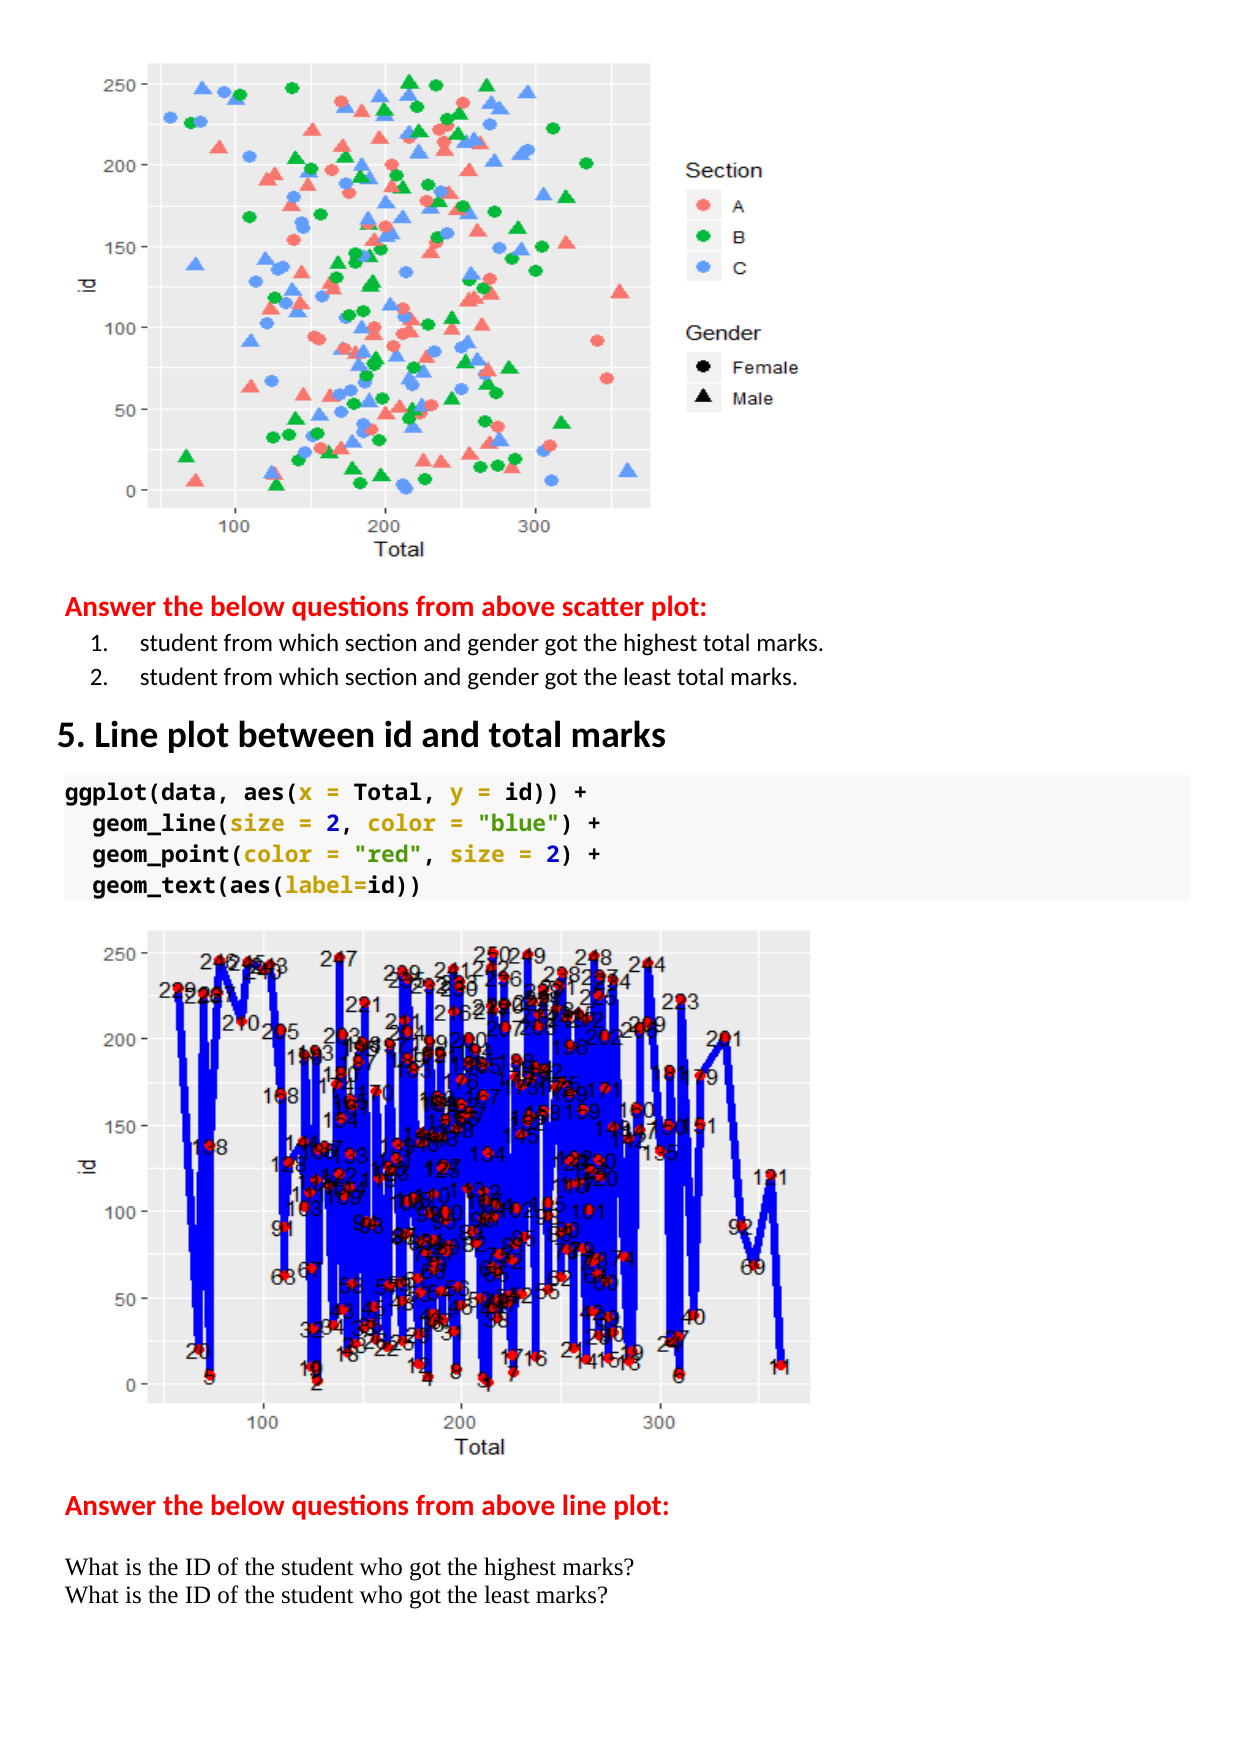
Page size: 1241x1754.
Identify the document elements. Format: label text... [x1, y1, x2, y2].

text What is the ID of the student who got the least marks? [64, 1581, 1190, 1609]
text What is the ID of the student who got the highest marks? [64, 1552, 1190, 1581]
list student from which section and gender got the highest total marks. [89, 627, 1190, 658]
text Answer the below questions from above scatter plot: [64, 588, 1190, 623]
list student from which section and gender got the least total marks. [89, 662, 1190, 692]
list Line plot between id and total marks [57, 711, 1190, 757]
text Answer the below questions from above line plot: [64, 1487, 1190, 1523]
picture [64, 921, 823, 1469]
text ggplot(data, aes(x = Total, y = id)) + geom_line(size = 2, color = "blue") + geom_point(color = "red", size = 2) + geom_text(aes(label=id)) [422, 775, 1190, 900]
picture [64, 54, 823, 570]
